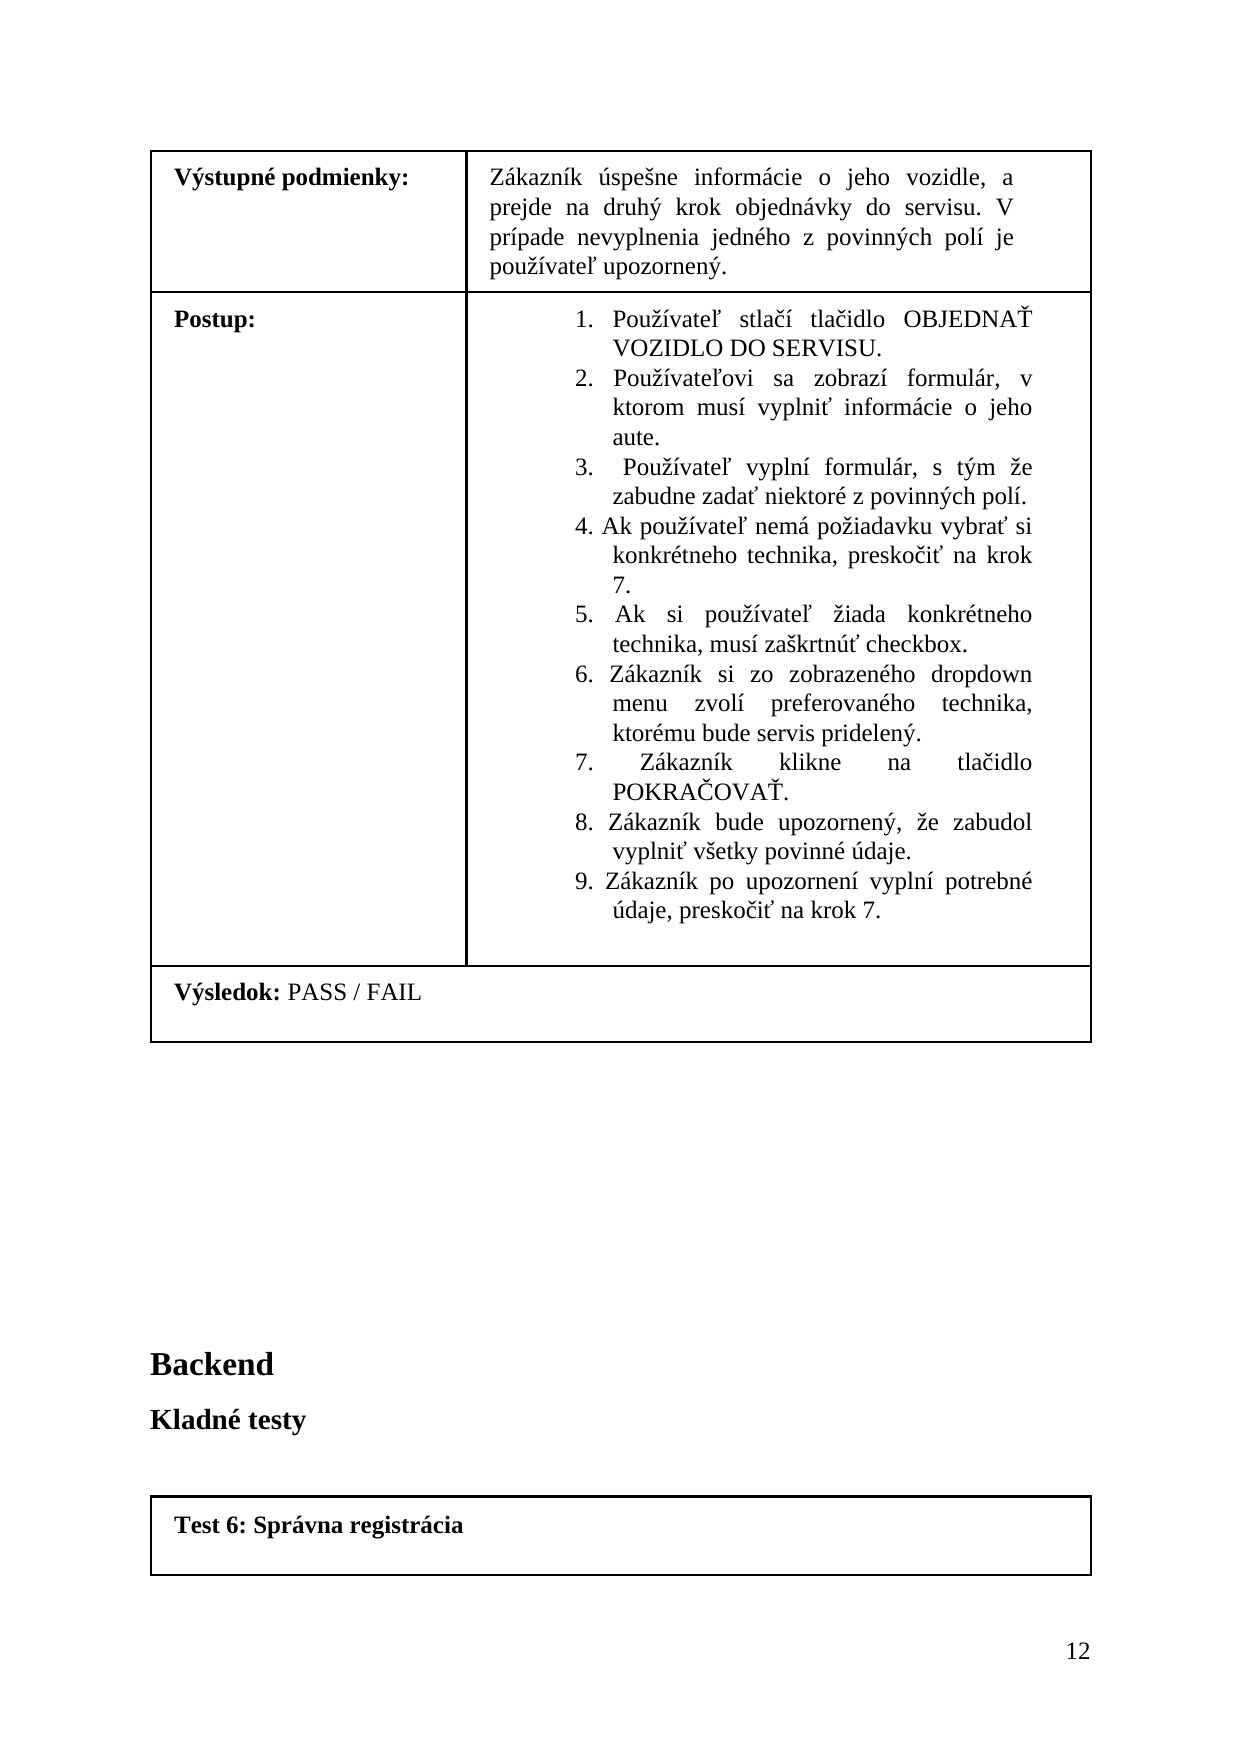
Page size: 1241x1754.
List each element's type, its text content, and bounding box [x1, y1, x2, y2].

table_cell Zákazník úspešne informácie o jeho vozidle, a prejde na druhý krok objednávky do servisu. V prípade nevyplnenia jedného z povinných polí je používateľ upozornený. [468, 152, 1090, 291]
table_cell 1. Používateľ stlačí tlačidlo OBJEDNAŤ VOZIDLO DO SERVISU. 2. Používateľovi sa zobrazí formulár, v ktorom musí vyplniť informácie o jeho aute. 3. Používateľ vyplní formulár, s tým že zabudne zadať niektoré z povinných polí. 4. Ak používateľ nemá požiadavku vybrať si konkrétneho technika, preskočiť na krok 7. 5. Ak si používateľ žiada konkrétneho technika, musí zaškrtnúť checkbox. 6. Zákazník si zo zobrazeného dropdown menu zvolí preferovaného technika, ktorému bude servis pridelený. 7. Zákazník klikne na tlačidlo POKRAČOVAŤ. 8. Zákazník bude upozornený, že zabudol vyplniť všetky povinné údaje. 9. Zákazník po upozornení vyplní potrebné údaje, preskočiť na krok 7. [468, 293, 1090, 965]
subtitle Backend [150, 1344, 1090, 1383]
subtitle Kladné testy [150, 1402, 1090, 1436]
table_header Test 6: Správna registrácia [152, 1498, 1090, 1574]
table_cell Výsledok: PASS / FAIL [152, 967, 1090, 1041]
table_cell Výstupné podmienky: [152, 152, 465, 291]
table_cell Postup: [152, 293, 465, 965]
